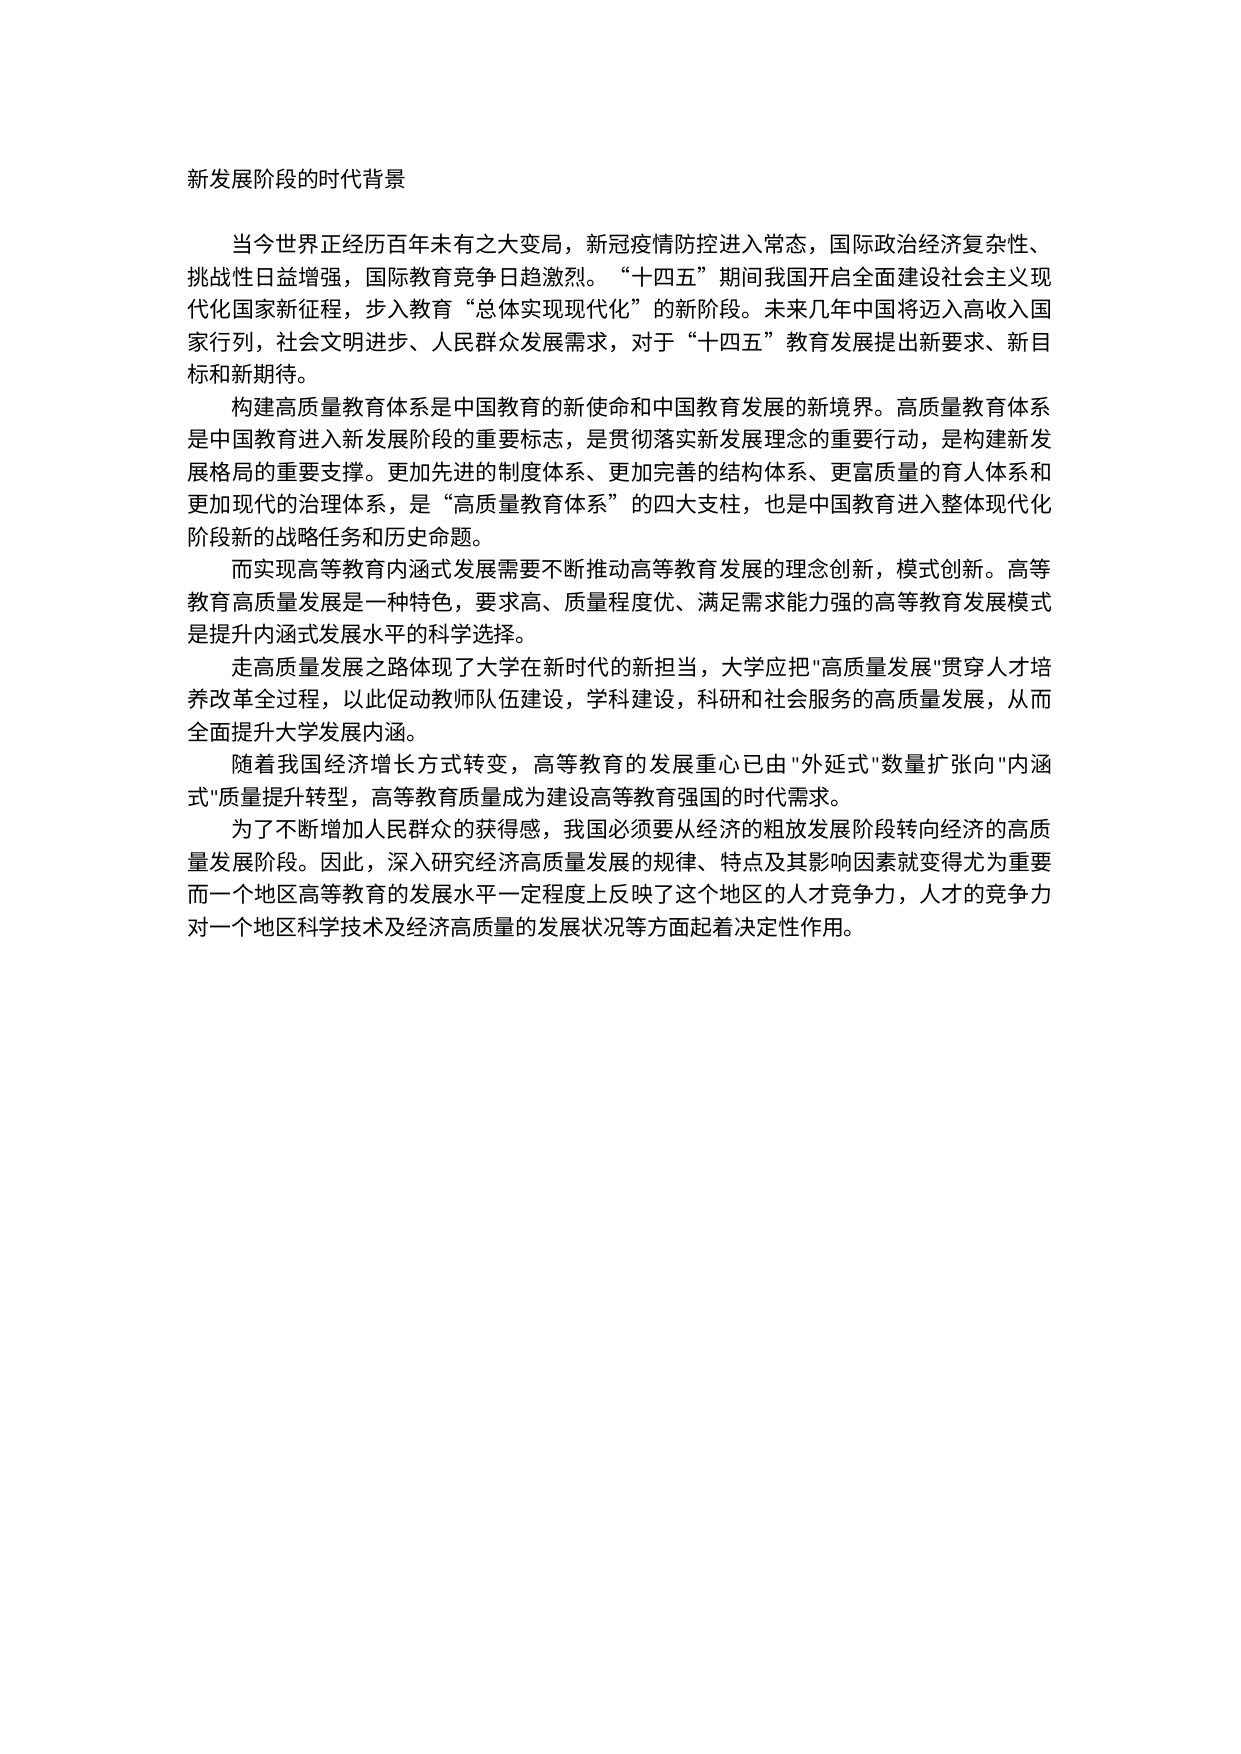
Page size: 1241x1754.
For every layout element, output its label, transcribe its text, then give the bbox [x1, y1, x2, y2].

text 随着我国经济增长方式转变，高等教育的发展重心已由"外延式"数量扩张向"内涵式"质量提升转型，高等教育质量成为建设高等教育强国的时代需求。 [187, 747, 1053, 812]
text 而实现高等教育内涵式发展需要不断推动高等教育发展的理念创新，模式创新。高等教育高质量发展是一种特色，要求高、质量程度优、满足需求能力强的高等教育发展模式，是提升内涵式发展水平的科学选择。 [187, 552, 1053, 649]
text 当今世界正经历百年未有之大变局，新冠疫情防控进入常态，国际政治经济复杂性、挑战性日益增强，国际教育竞争日趋激烈。“十四五”期间我国开启全面建设社会主义现代化国家新征程，步入教育“总体实现现代化”的新阶段。未来几年中国将迈入高收入国家行列，社会文明进步、人民群众发展需求，对于“十四五”教育发展提出新要求、新目标和新期待。 [187, 227, 1053, 389]
text 新发展阶段的时代背景 [187, 162, 1053, 194]
text 走高质量发展之路体现了大学在新时代的新担当，大学应把"高质量发展"贯穿人才培养改革全过程，以此促动教师队伍建设，学科建设，科研和社会服务的高质量发展，从而全面提升大学发展内涵。 [187, 649, 1053, 747]
text 为了不断增加人民群众的获得感，我国必须要从经济的粗放发展阶段转向经济的高质量发展阶段。因此，深入研究经济高质量发展的规律、特点及其影响因素就变得尤为重要。而一个地区高等教育的发展水平一定程度上反映了这个地区的人才竞争力，人才的竞争力对一个地区科学技术及经济高质量的发展状况等方面起着决定性作用。 [187, 812, 1053, 942]
text 构建高质量教育体系是中国教育的新使命和中国教育发展的新境界。高质量教育体系是中国教育进入新发展阶段的重要标志，是贯彻落实新发展理念的重要行动，是构建新发展格局的重要支撑。更加先进的制度体系、更加完善的结构体系、更富质量的育人体系和更加现代的治理体系，是“高质量教育体系”的四大支柱，也是中国教育进入整体现代化阶段新的战略任务和历史命题。 [187, 389, 1053, 552]
